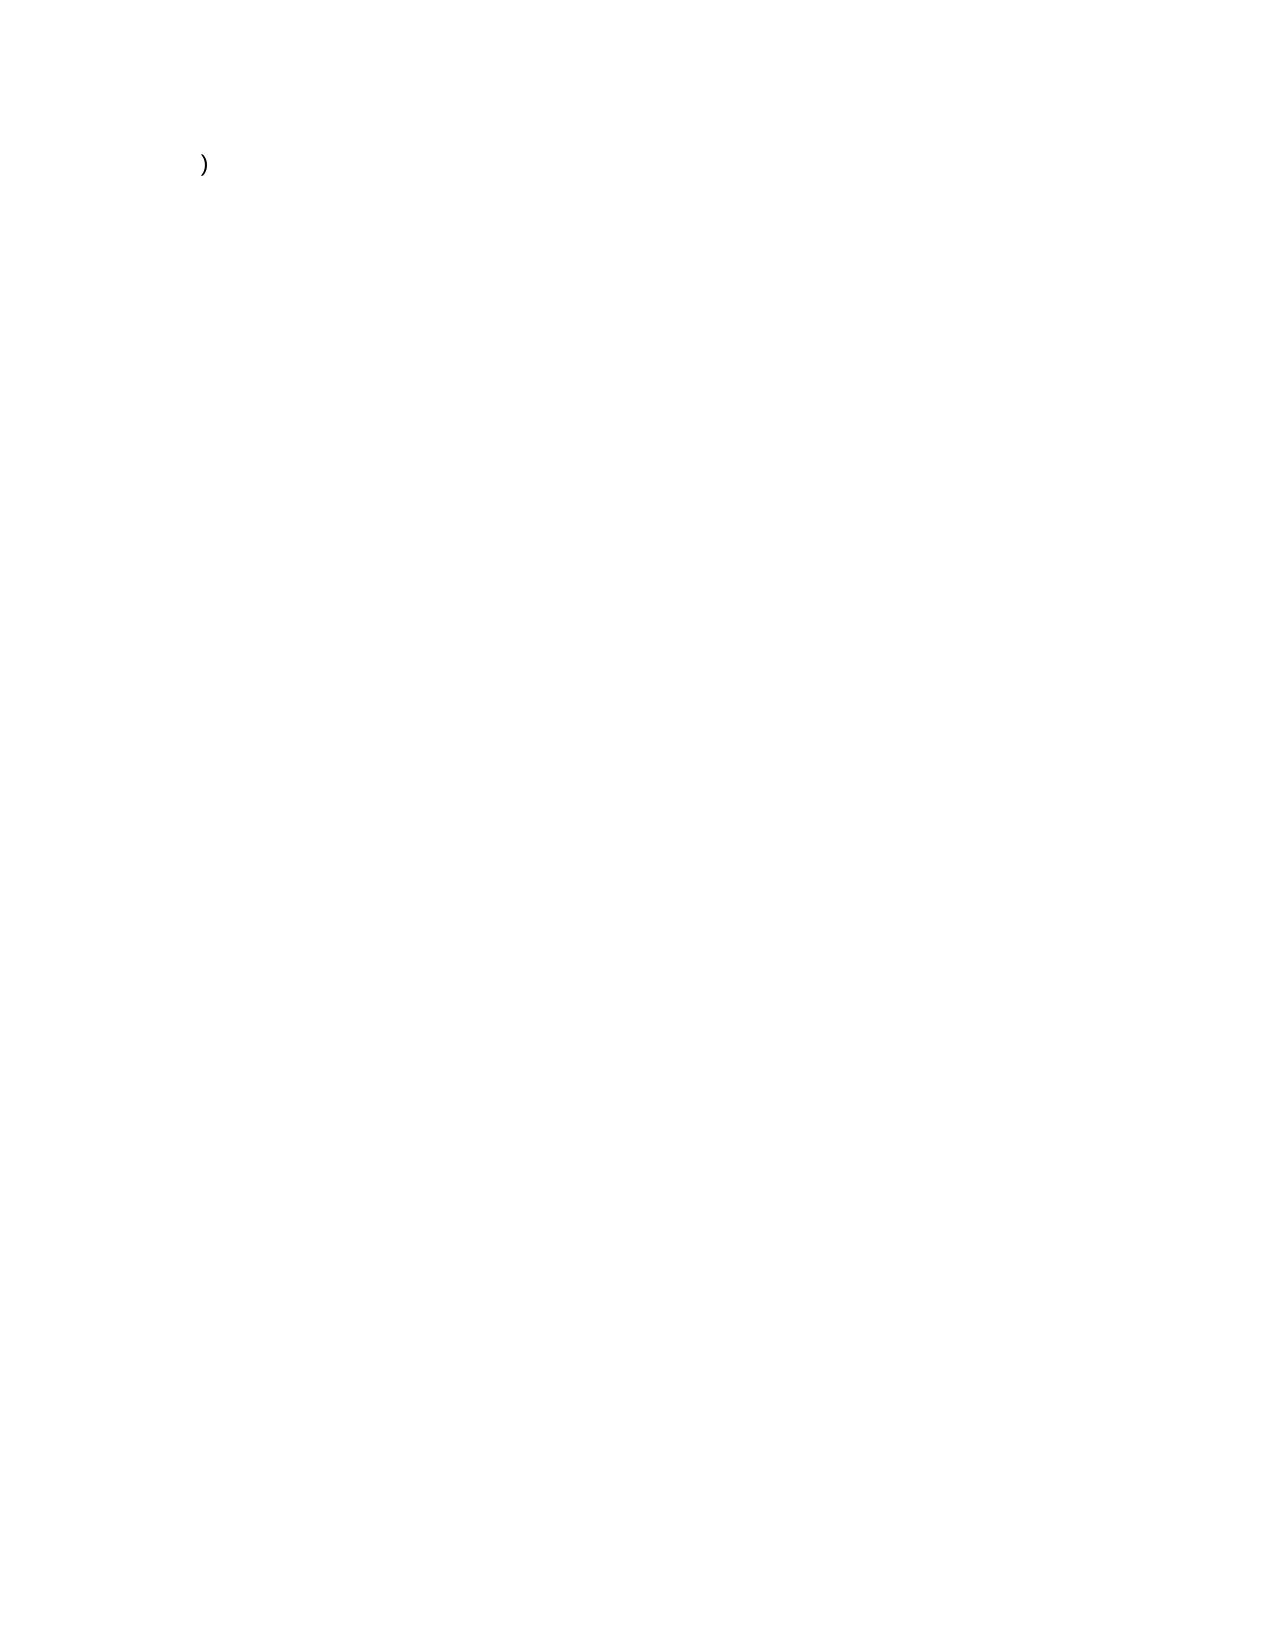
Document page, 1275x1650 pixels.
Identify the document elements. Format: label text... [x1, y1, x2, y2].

text ) [150, 150, 1125, 176]
